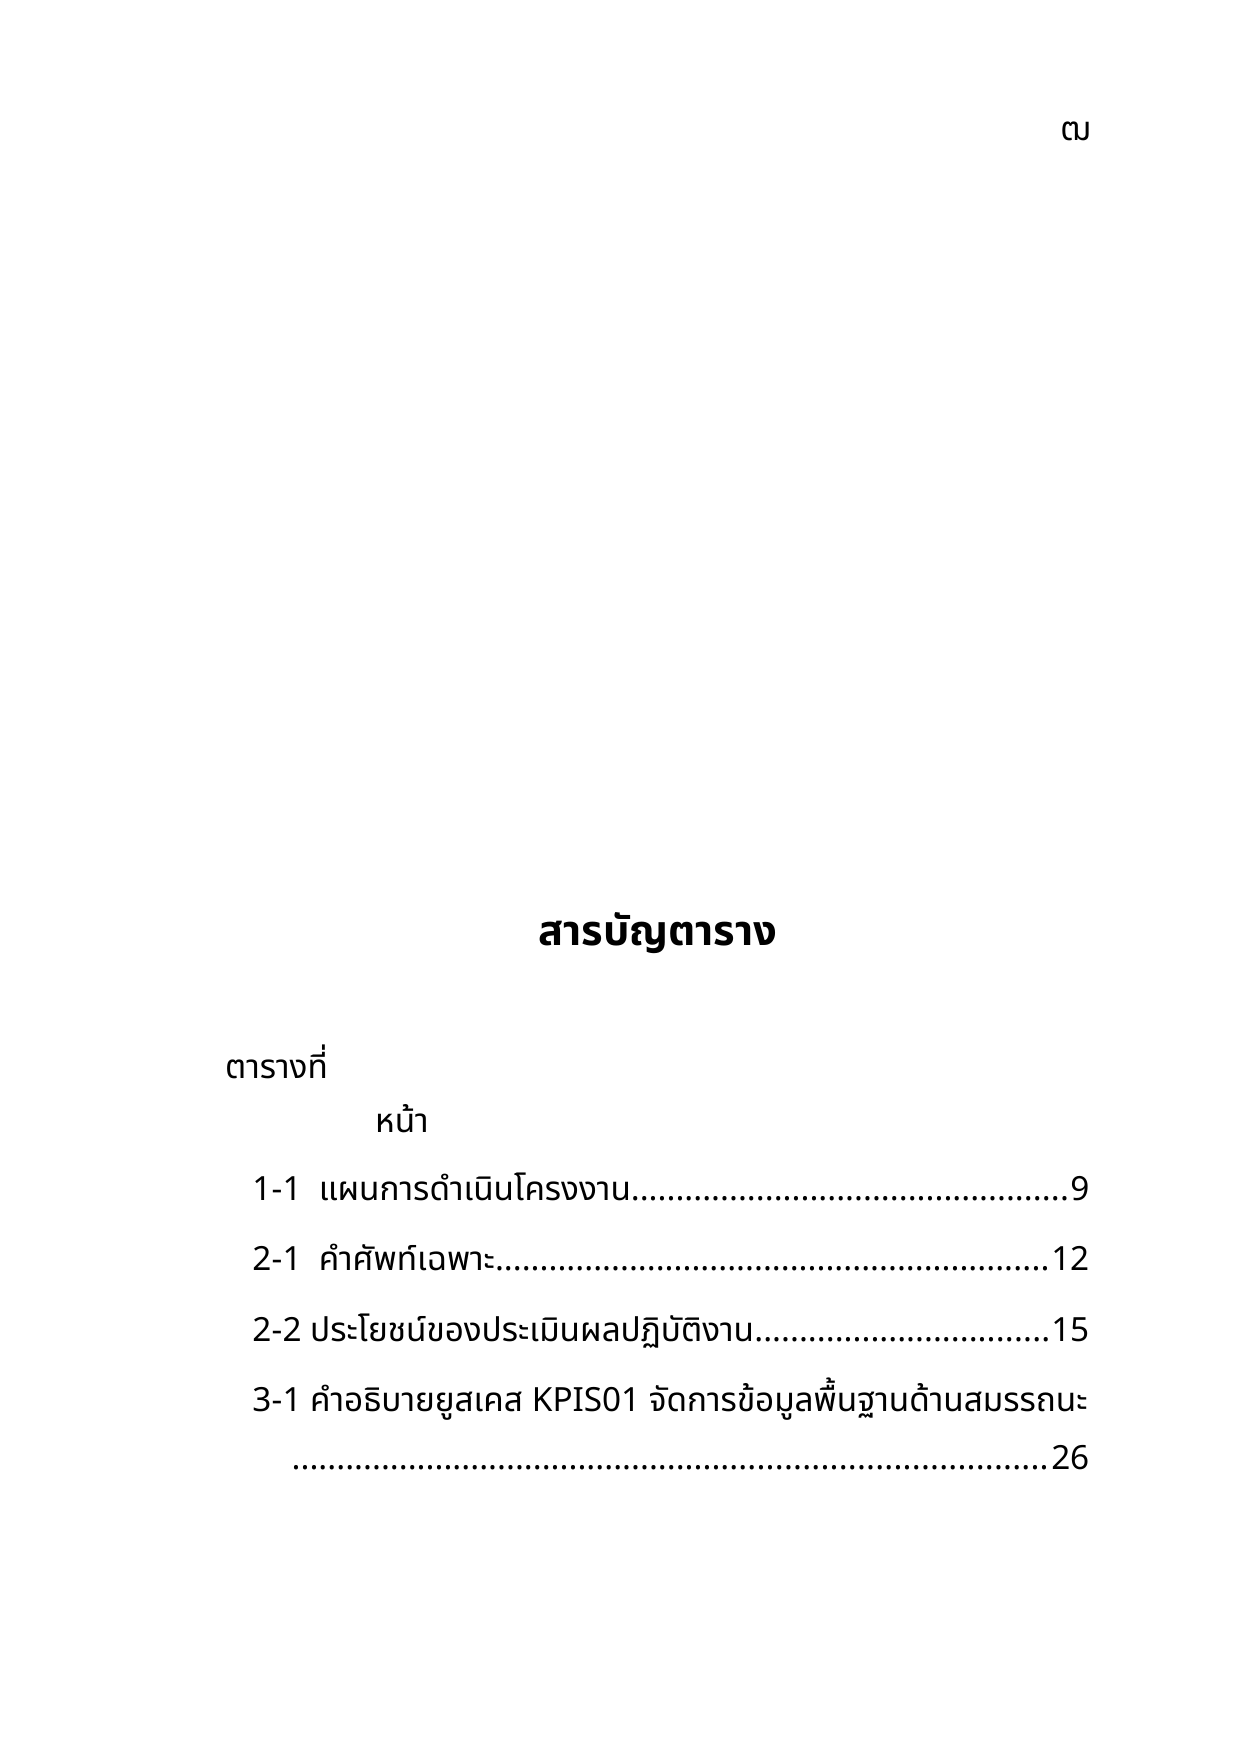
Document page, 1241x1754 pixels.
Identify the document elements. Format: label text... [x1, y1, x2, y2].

subtitle สารบัญตาราง [225, 901, 1090, 964]
text 2-1 คำศัพท์เฉพาะ 12 [244, 1235, 1090, 1286]
text 1-1 แผนการดำเนินโครงงาน 9 [244, 1164, 1090, 1215]
text 2-2 ประโยชน์ของประเมินผลปฏิบัติงาน 15 [244, 1306, 1090, 1356]
text ตารางที่ หน้า [225, 1043, 1090, 1148]
text 3-1 คำอธิบายยูสเคส KPIS01 จัดการข้อมูลพื้นฐานด้านสมรรถนะ 26 [244, 1376, 1090, 1479]
